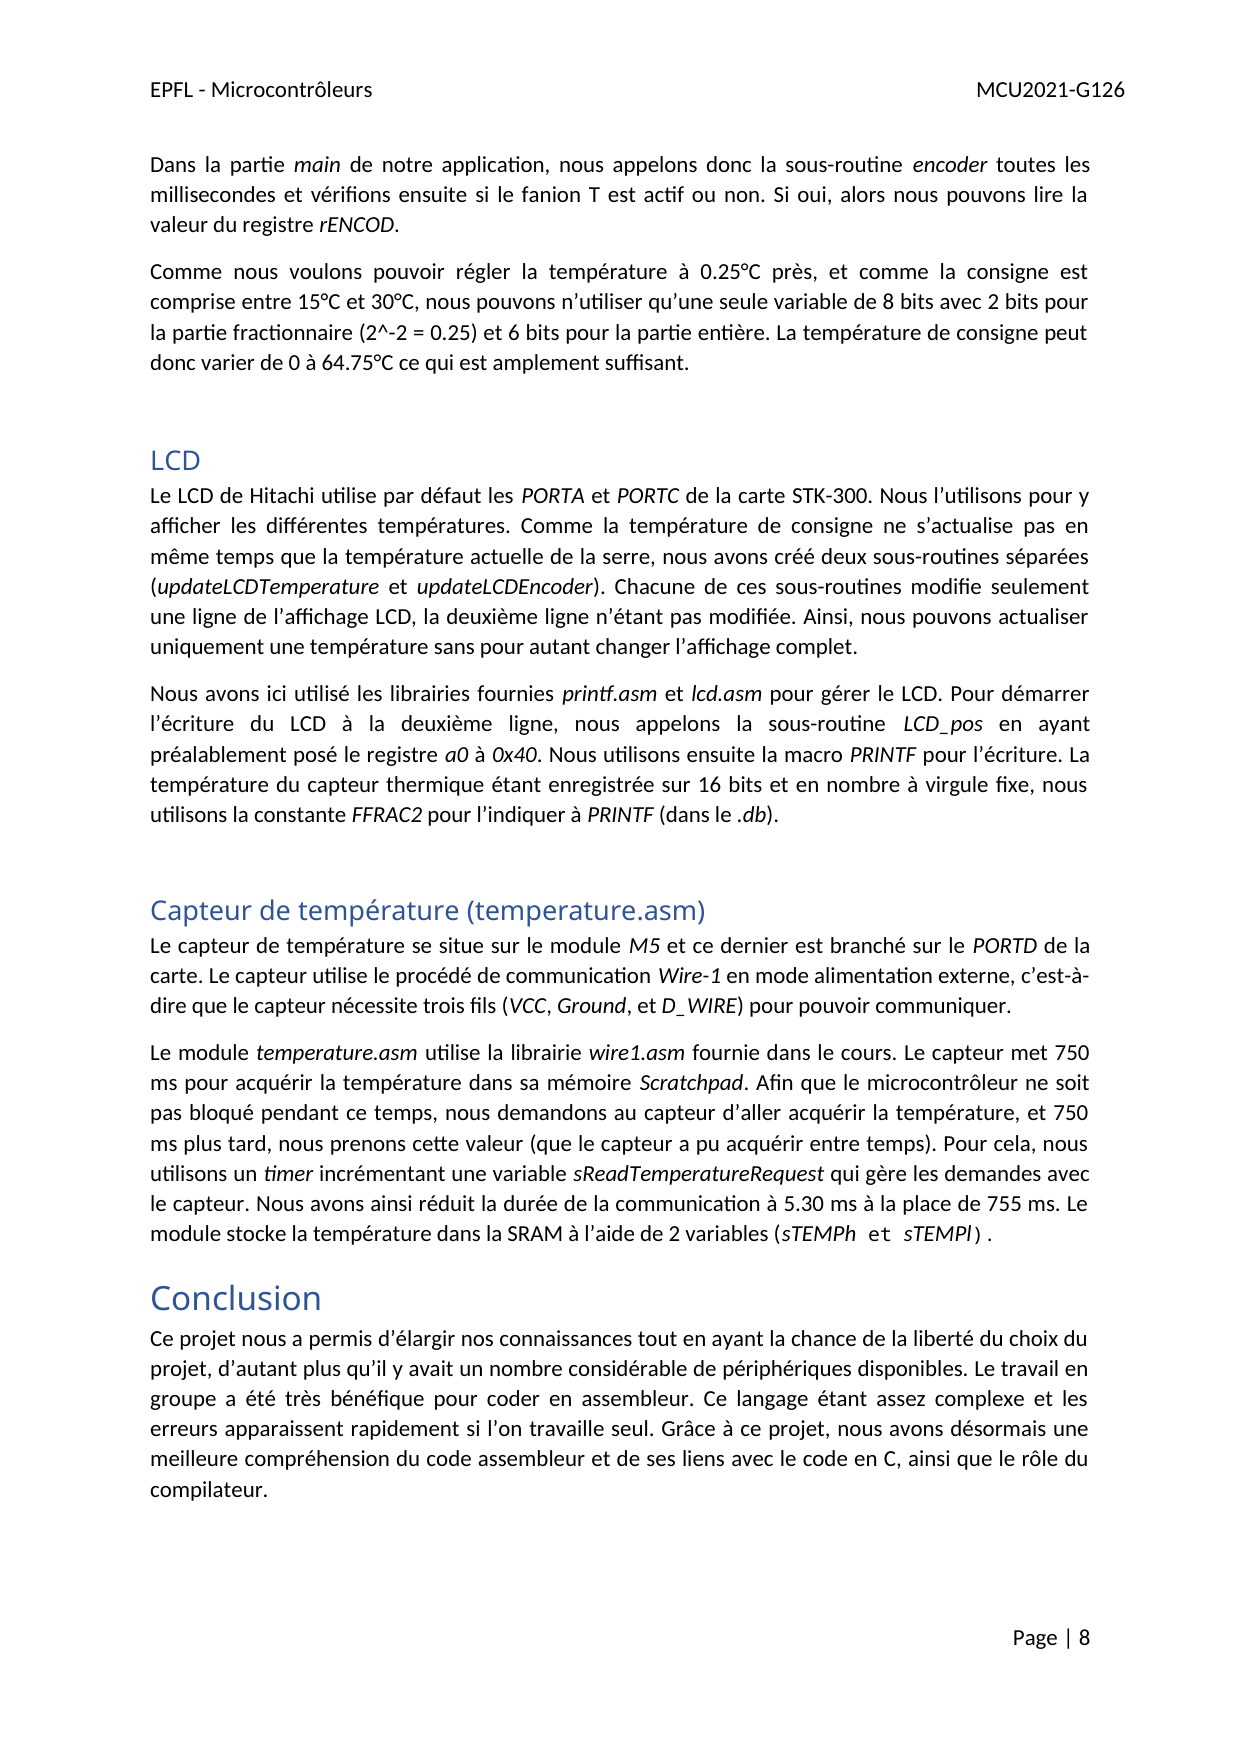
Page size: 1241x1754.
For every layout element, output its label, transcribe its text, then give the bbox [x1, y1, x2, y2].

text Le LCD de Hitachi utilise par défaut les PORTA et PORTC de la carte STK-300. Nous l’utilisons pour y afficher les différentes températures. Comme la température de consigne ne s’actualise pas en même temps que la température actuelle de la serre, nous avons créé deux sous-routines séparées (updateLCDTemperature et updateLCDEncoder). Chacune de ces sous-routines modifie seulement une ligne de l’affichage LCD, la deuxième ligne n’étant pas modifiée. Ainsi, nous pouvons actualiser uniquement une température sans pour autant changer l’affichage complet. [150, 481, 1090, 661]
text Nous avons ici utilisé les librairies fournies printf.asm et lcd.asm pour gérer le LCD. Pour démarrer l’écriture du LCD à la deuxième ligne, nous appelons la sous-routine LCD_pos en ayant préalablement posé le registre a0 à 0x40. Nous utilisons ensuite la macro PRINTF pour l’écriture. La température du capteur thermique étant enregistrée sur 16 bits et en nombre à virgule fixe, nous utilisons la constante FFRAC2 pour l’indiquer à PRINTF (dans le .db). [150, 679, 1090, 828]
text Comme nous voulons pouvoir régler la température à 0.25°C près, et comme la consigne est comprise entre 15°C et 30°C, nous pouvons n’utiliser qu’une seule variable de 8 bits avec 2 bits pour la partie fractionnaire (2^-2 = 0.25) et 6 bits pour la partie entière. La température de consigne peut donc varier de 0 à 64.75°C ce qui est amplement suffisant. [150, 257, 1090, 376]
text Le capteur de température se situe sur le module M5 et ce dernier est branché sur le PORTD de la carte. Le capteur utilise le procédé de communication Wire-1 en mode alimentation externe, c’est-à-dire que le capteur nécessite trois fils (VCC, Ground, et D_WIRE) pour pouvoir communiquer. [150, 931, 1090, 1019]
subtitle LCD [150, 442, 1090, 478]
subtitle Conclusion [150, 1275, 1090, 1320]
text Dans la partie main de notre application, nous appelons donc la sous-routine encoder toutes les millisecondes et vérifions ensuite si le fanion T est actif ou non. Si oui, alors nous pouvons lire la valeur du registre rENCOD. [150, 150, 1090, 238]
subtitle Capteur de température (temperature.asm) [150, 891, 1090, 928]
text Le module temperature.asm utilise la librairie wire1.asm fournie dans le cours. Le capteur met 750 ms pour acquérir la température dans sa mémoire Scratchpad. Afin que le microcontrôleur ne soit pas bloqué pendant ce temps, nous demandons au capteur d’aller acquérir la température, et 750 ms plus tard, nous prenons cette valeur (que le capteur a pu acquérir entre temps). Pour cela, nous utilisons un timer incrémentant une variable sReadTemperatureRequest qui gère les demandes avec le capteur. Nous avons ainsi réduit la durée de la communication à 5.30 ms à la place de 755 ms. Le module stocke la température dans la SRAM à l’aide de 2 variables (sTEMPh et sTEMPl). [150, 1038, 1090, 1247]
text Ce projet nous a permis d’élargir nos connaissances tout en ayant la chance de la liberté du choix du projet, d’autant plus qu’il y avait un nombre considérable de périphériques disponibles. Le travail en groupe a été très bénéfique pour coder en assembleur. Ce langage étant assez complexe et les erreurs apparaissent rapidement si l’on travaille seul. Grâce à ce projet, nous avons désormais une meilleure compréhension du code assembleur et de ses liens avec le code en C, ainsi que le rôle du compilateur. [150, 1324, 1090, 1503]
